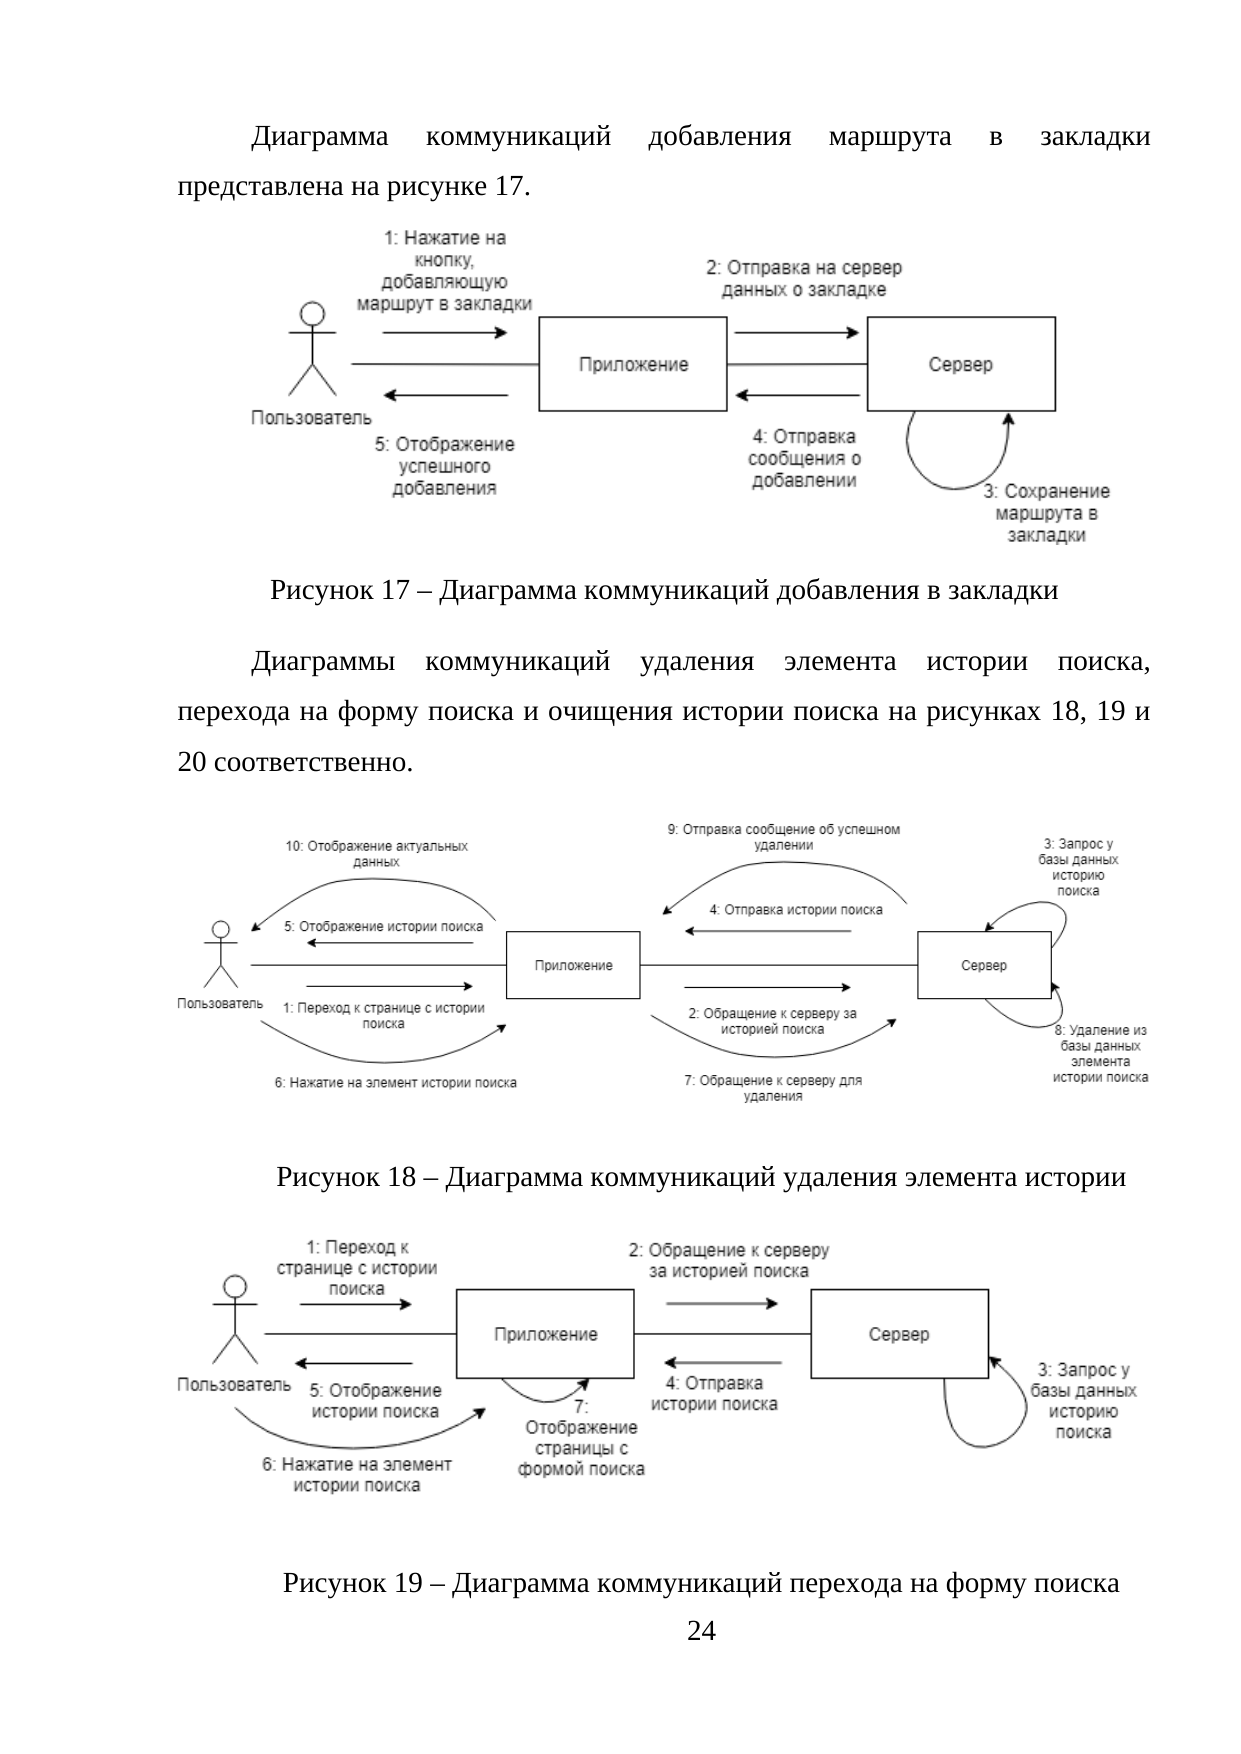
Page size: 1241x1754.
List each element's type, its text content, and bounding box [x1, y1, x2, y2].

picture [251, 229, 1119, 545]
text Диаграммы коммуникаций удаления элемента истории поиска, перехода на форму поиска и очищения истории поиска на рисунках 18, 19 и 20 соответственно. [177, 643, 1152, 777]
picture [177, 1230, 1152, 1527]
text Рисунок 17 – Диаграмма коммуникаций добавления в закладки [177, 572, 1152, 606]
text Диаграмма коммуникаций добавления маршрута в закладки представлена на рисунке 17. [177, 118, 1152, 202]
text Рисунок 19 – Диаграмма коммуникаций перехода на форму поиска [177, 1565, 1152, 1598]
text Рисунок 18 – Диаграмма коммуникаций удаления элемента истории [177, 1159, 1152, 1193]
picture [177, 815, 1152, 1122]
